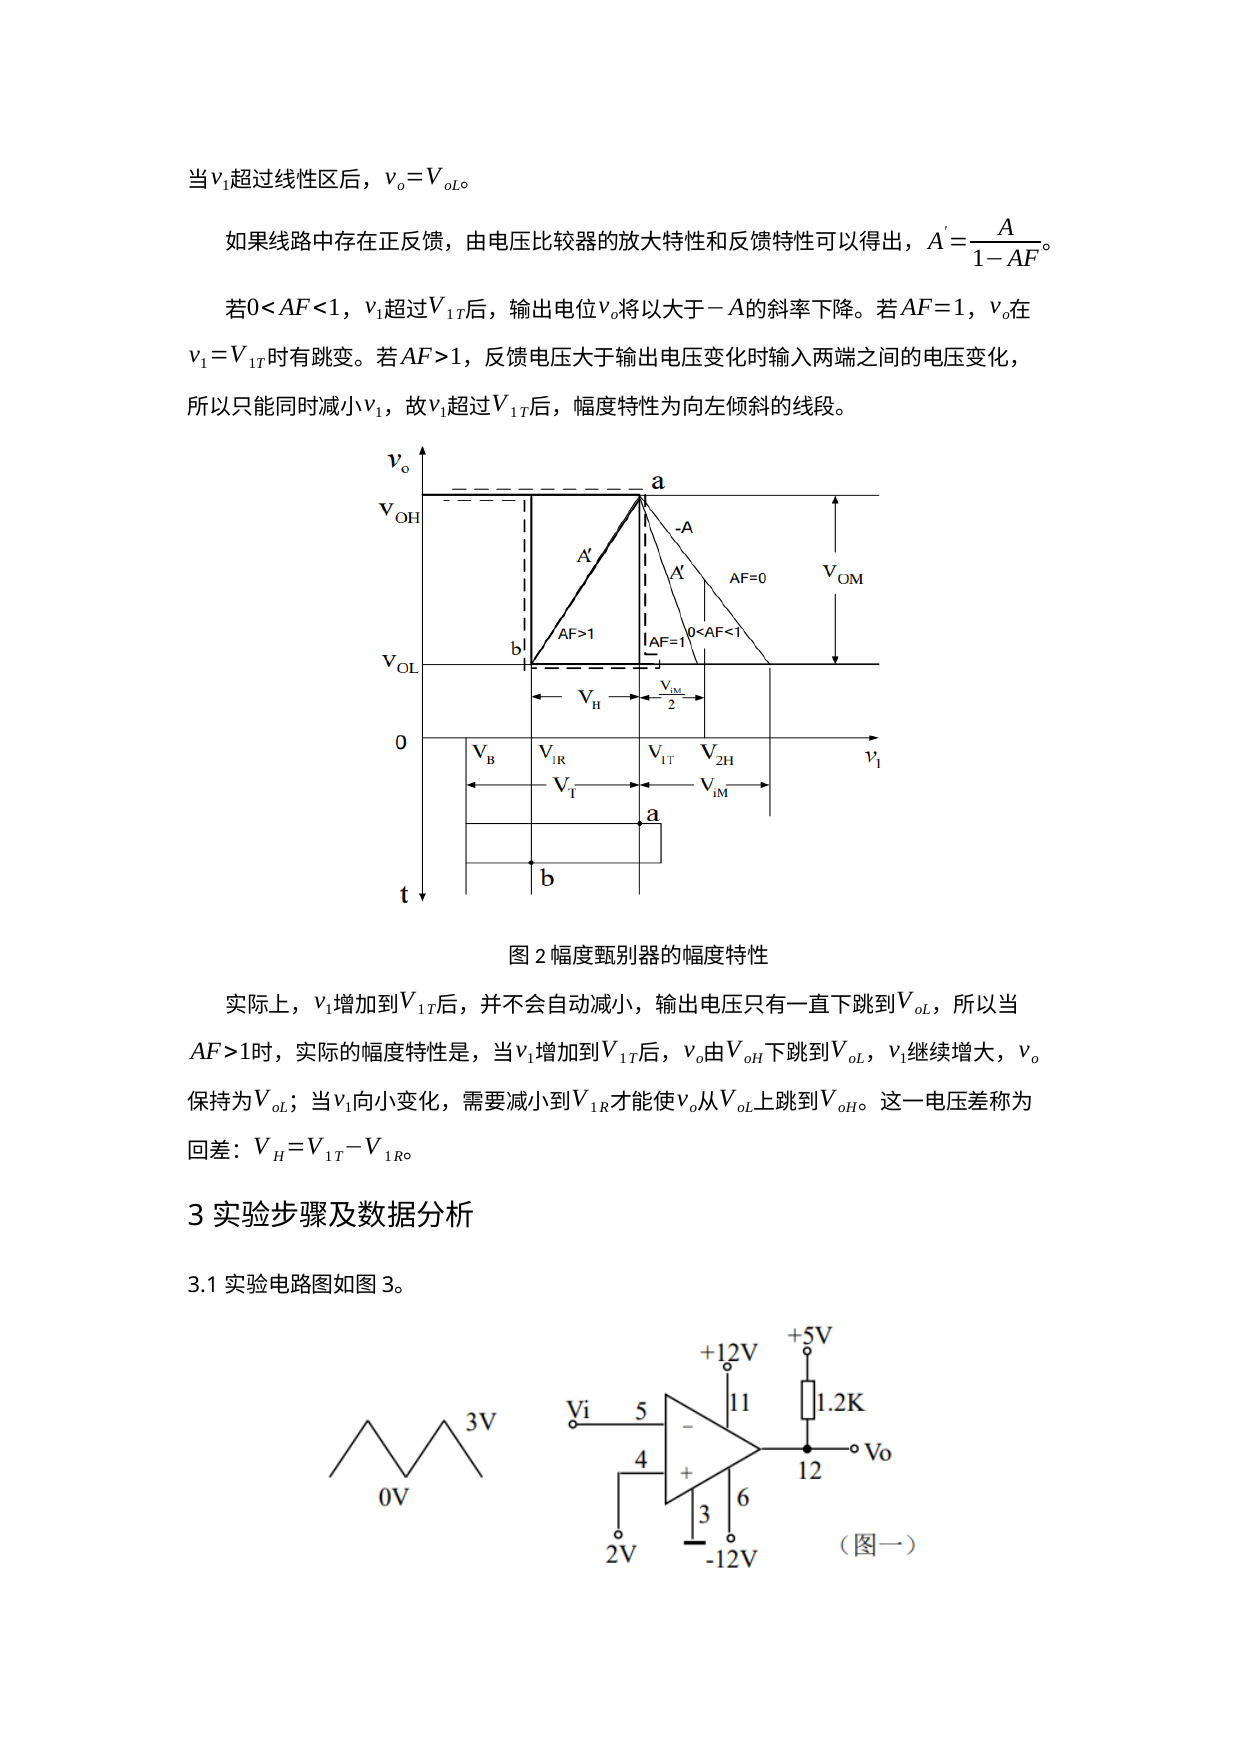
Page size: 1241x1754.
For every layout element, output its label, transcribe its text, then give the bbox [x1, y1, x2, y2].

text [187, 162, 1053, 194]
text 3 实验步骤及数据分析 [187, 1181, 1053, 1246]
text 图2 幅度甄别器的幅度特性 [187, 938, 1053, 970]
picture [312, 1315, 928, 1575]
picture [366, 437, 912, 917]
text 3.1 实验电路图如图3。 [187, 1267, 1053, 1299]
text 若，超过后，输出电位将以大于的斜率下降。若，在时有跳变。若，反馈电压大于输出电压变化时输入两端之间的电压变化，所以只能同时减小，故超过后，幅度特性为向左倾斜的线段。 [187, 291, 1053, 421]
text 如果线路中存在正反馈，由电压比较器的放大特性和反馈特性可以得出，。 [187, 210, 1053, 275]
text 实际上，增加到后，并不会自动减小，输出电压只有一直下跳到，所以当时，实际的幅度特性是，当增加到后，由下跳到，继续增大，保持为；当向小变化，需要减小到才能使从上跳到。这一电压差称为回差：。 [187, 986, 1053, 1165]
